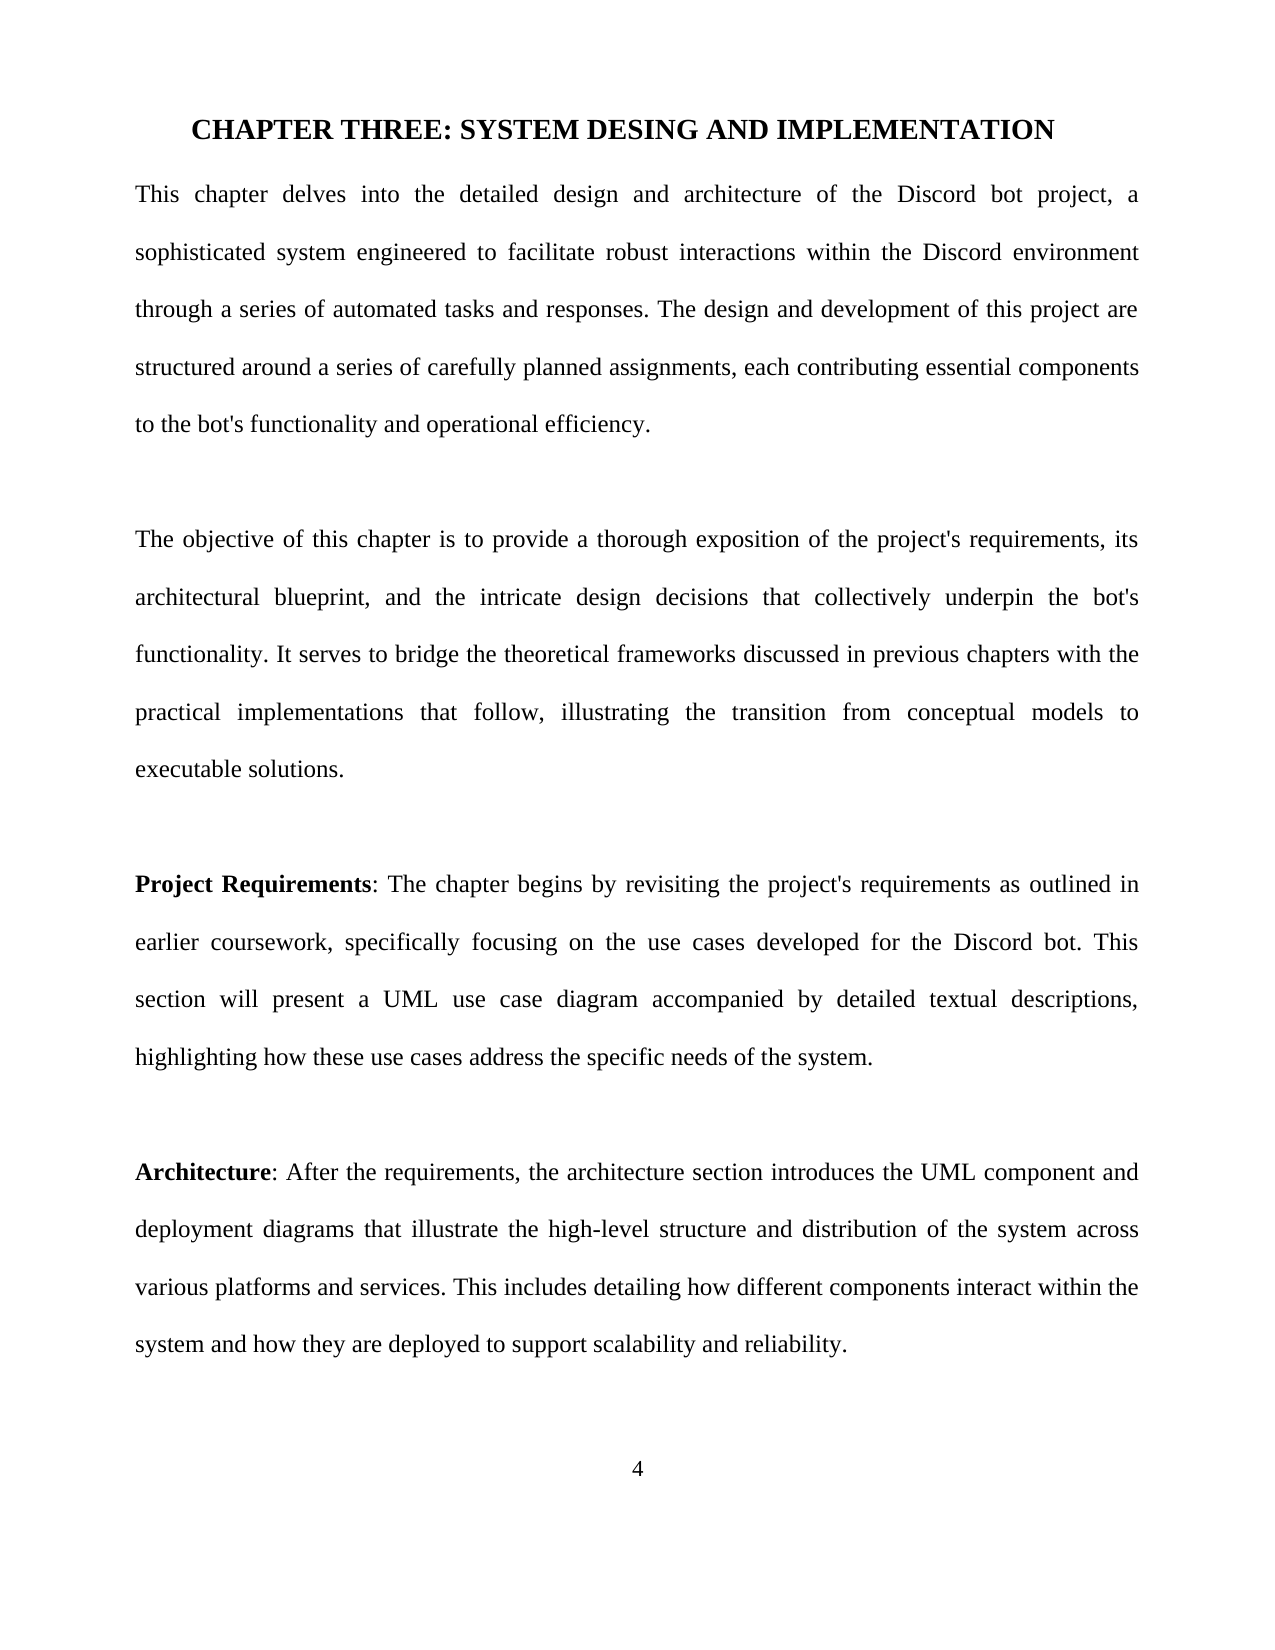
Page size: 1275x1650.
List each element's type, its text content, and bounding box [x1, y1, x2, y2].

text The objective of this chapter is to provide a thorough exposition of the project's requirements, its architectural blueprint, and the intricate design decisions that collectively underpin the bot's functionality. It serves to bridge the theoretical frameworks discussed in previous chapters with the practical implementations that follow, illustrating the transition from conceptual models to executable solutions. [135, 524, 1140, 783]
text Project Requirements: The chapter begins by revisiting the project's requirements as outlined in earlier coursework, specifically focusing on the use cases developed for the Discord bot. This section will present a UML use case diagram accompanied by detailed textual descriptions, highlighting how these use cases address the specific needs of the system. [135, 869, 1140, 1071]
subtitle CHAPTER THREE: SYSTEM DESING AND IMPLEMENTATION [135, 112, 1111, 146]
text Architecture: After the requirements, the architecture section introduces the UML component and deployment diagrams that illustrate the high-level structure and distribution of the system across various platforms and services. This includes detailing how different components interact within the system and how they are deployed to support scalability and reliability. [135, 1157, 1140, 1358]
text This chapter delves into the detailed design and architecture of the Discord bot project, a sophisticated system engineered to facilitate robust interactions within the Discord environment through a series of automated tasks and responses. The design and development of this project are structured around a series of carefully planned assignments, each contributing essential components to the bot's functionality and operational efficiency. [135, 179, 1140, 438]
